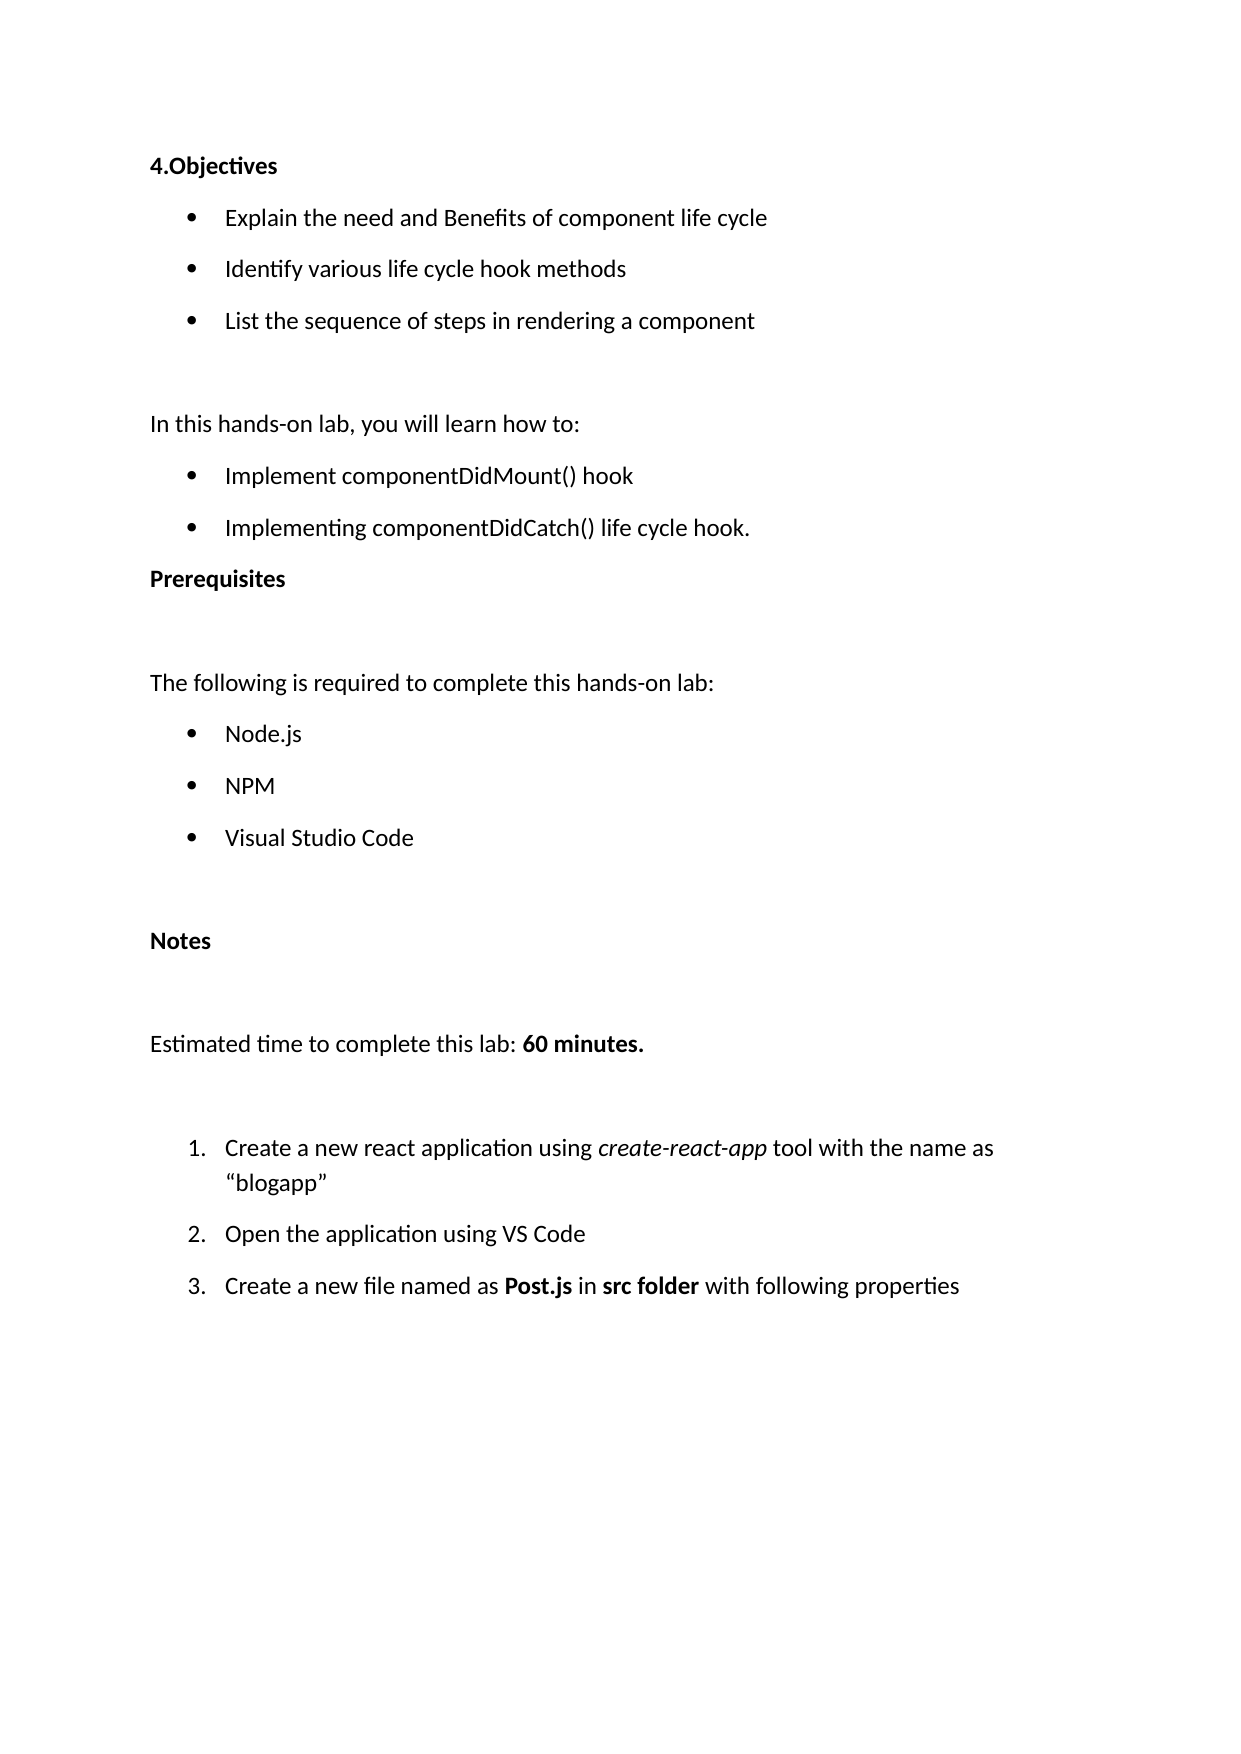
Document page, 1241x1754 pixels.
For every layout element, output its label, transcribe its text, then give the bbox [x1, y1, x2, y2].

list List the sequence of steps in rendering a component [187, 305, 1090, 336]
list Open the application using VS Code [187, 1218, 1090, 1249]
text 4.Objectives [150, 150, 1090, 181]
list Create a new react application using create-react-app tool with the name as “blogapp” [187, 1132, 1090, 1197]
text Notes [150, 925, 1090, 956]
text Prerequisites [150, 563, 1090, 594]
list Visual Studio Code [187, 822, 1090, 852]
list Identify various life cycle hook methods [187, 253, 1090, 284]
list Create a new file named as Post.js in src folder with following properties [187, 1270, 1090, 1301]
list NPM [187, 770, 1090, 801]
list Implementing componentDidCatch() life cycle hook. [187, 512, 1090, 542]
list Node.js [187, 718, 1090, 749]
text In this hands-on lab, you will learn how to: [150, 408, 1090, 439]
list Explain the need and Benefits of component life cycle [187, 202, 1090, 232]
text Estimated time to complete this lab: 60 minutes. [150, 1028, 1090, 1059]
text The following is required to complete this hands-on lab: [150, 667, 1090, 697]
list Implement componentDidMount() hook [187, 460, 1090, 491]
